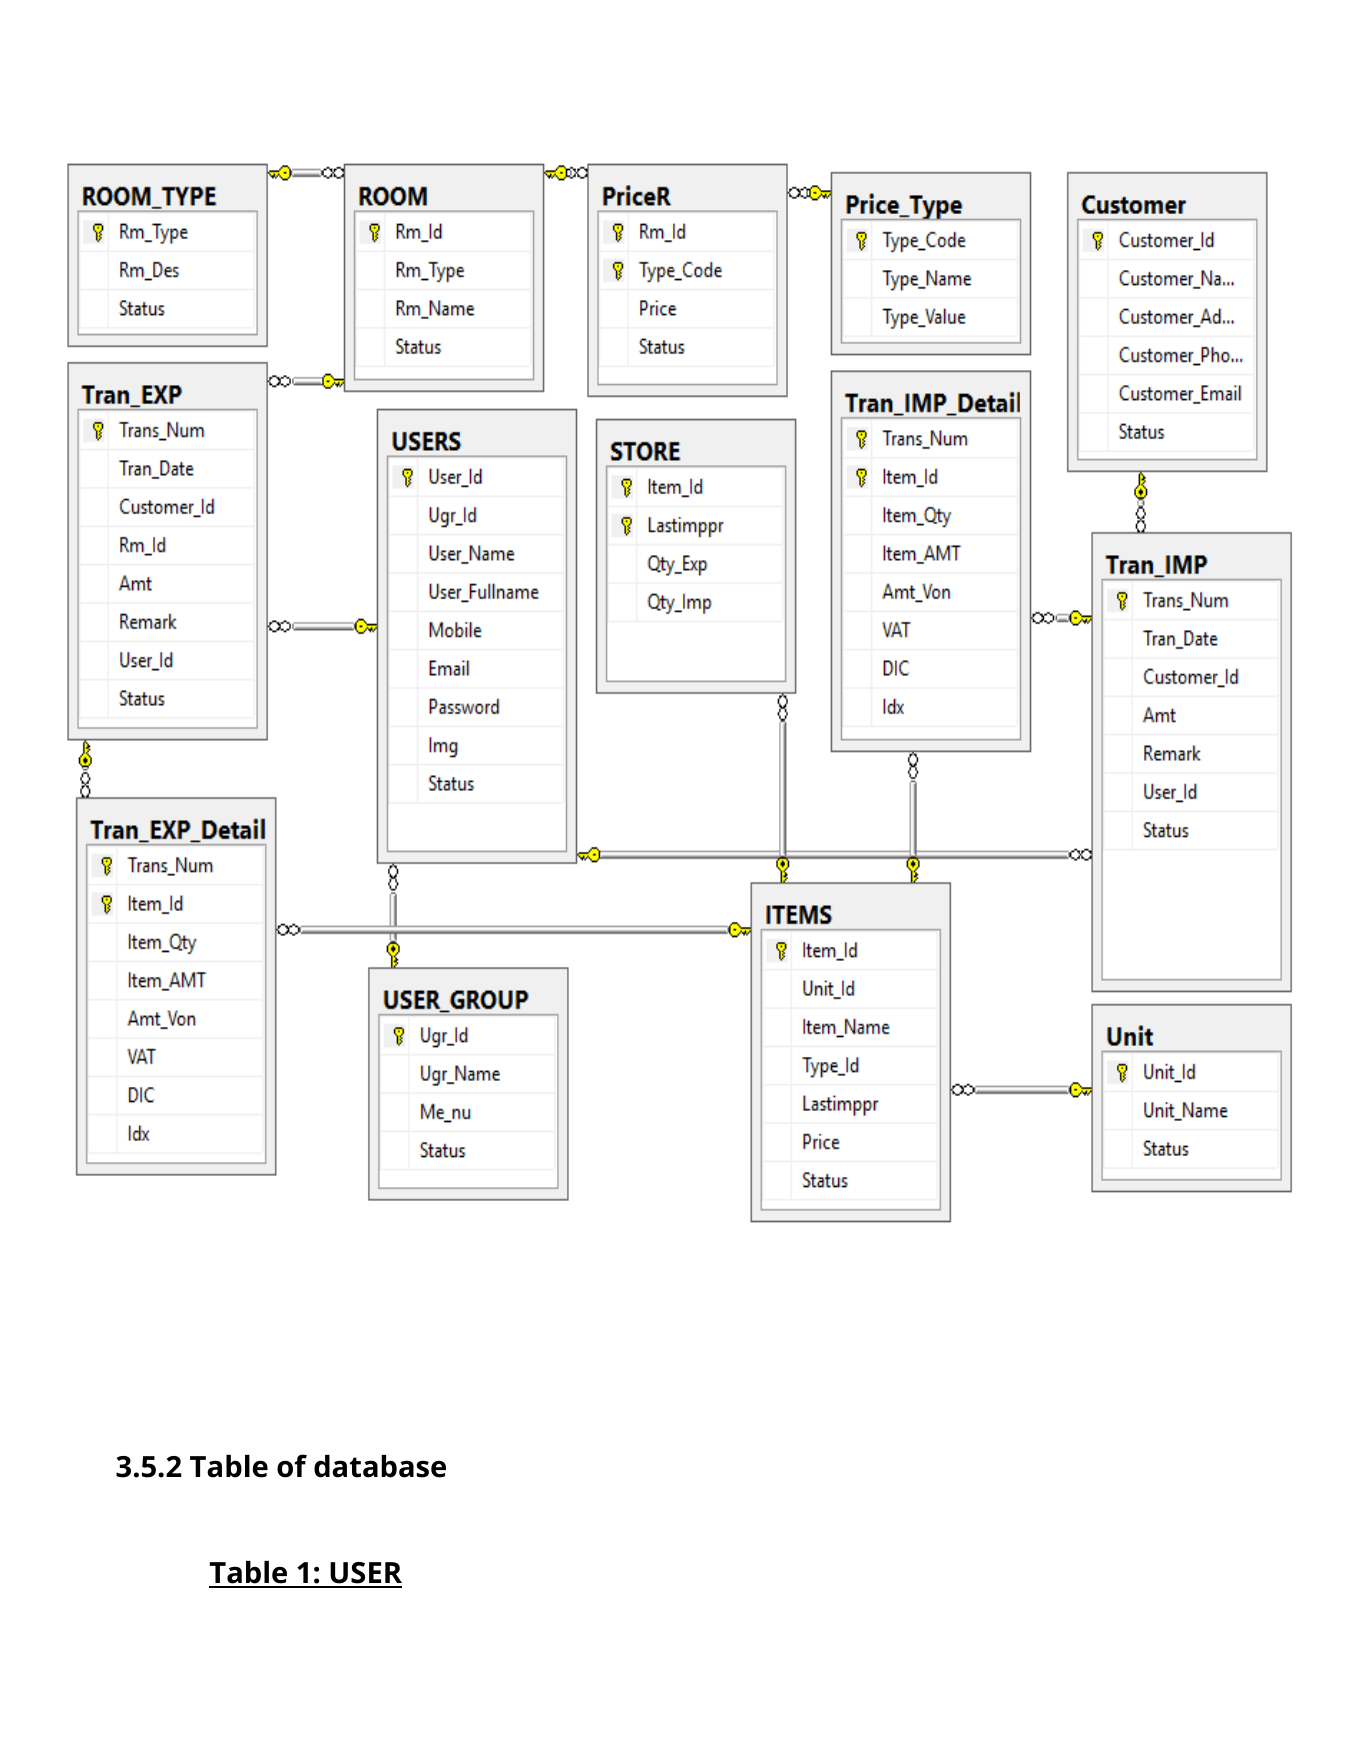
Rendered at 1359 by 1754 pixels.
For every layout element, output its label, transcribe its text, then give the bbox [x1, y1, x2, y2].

text Table 1: USER [209, 1552, 1299, 1592]
picture [59, 150, 1305, 1241]
subtitle 3.5.2 Table of database [115, 1447, 1299, 1486]
